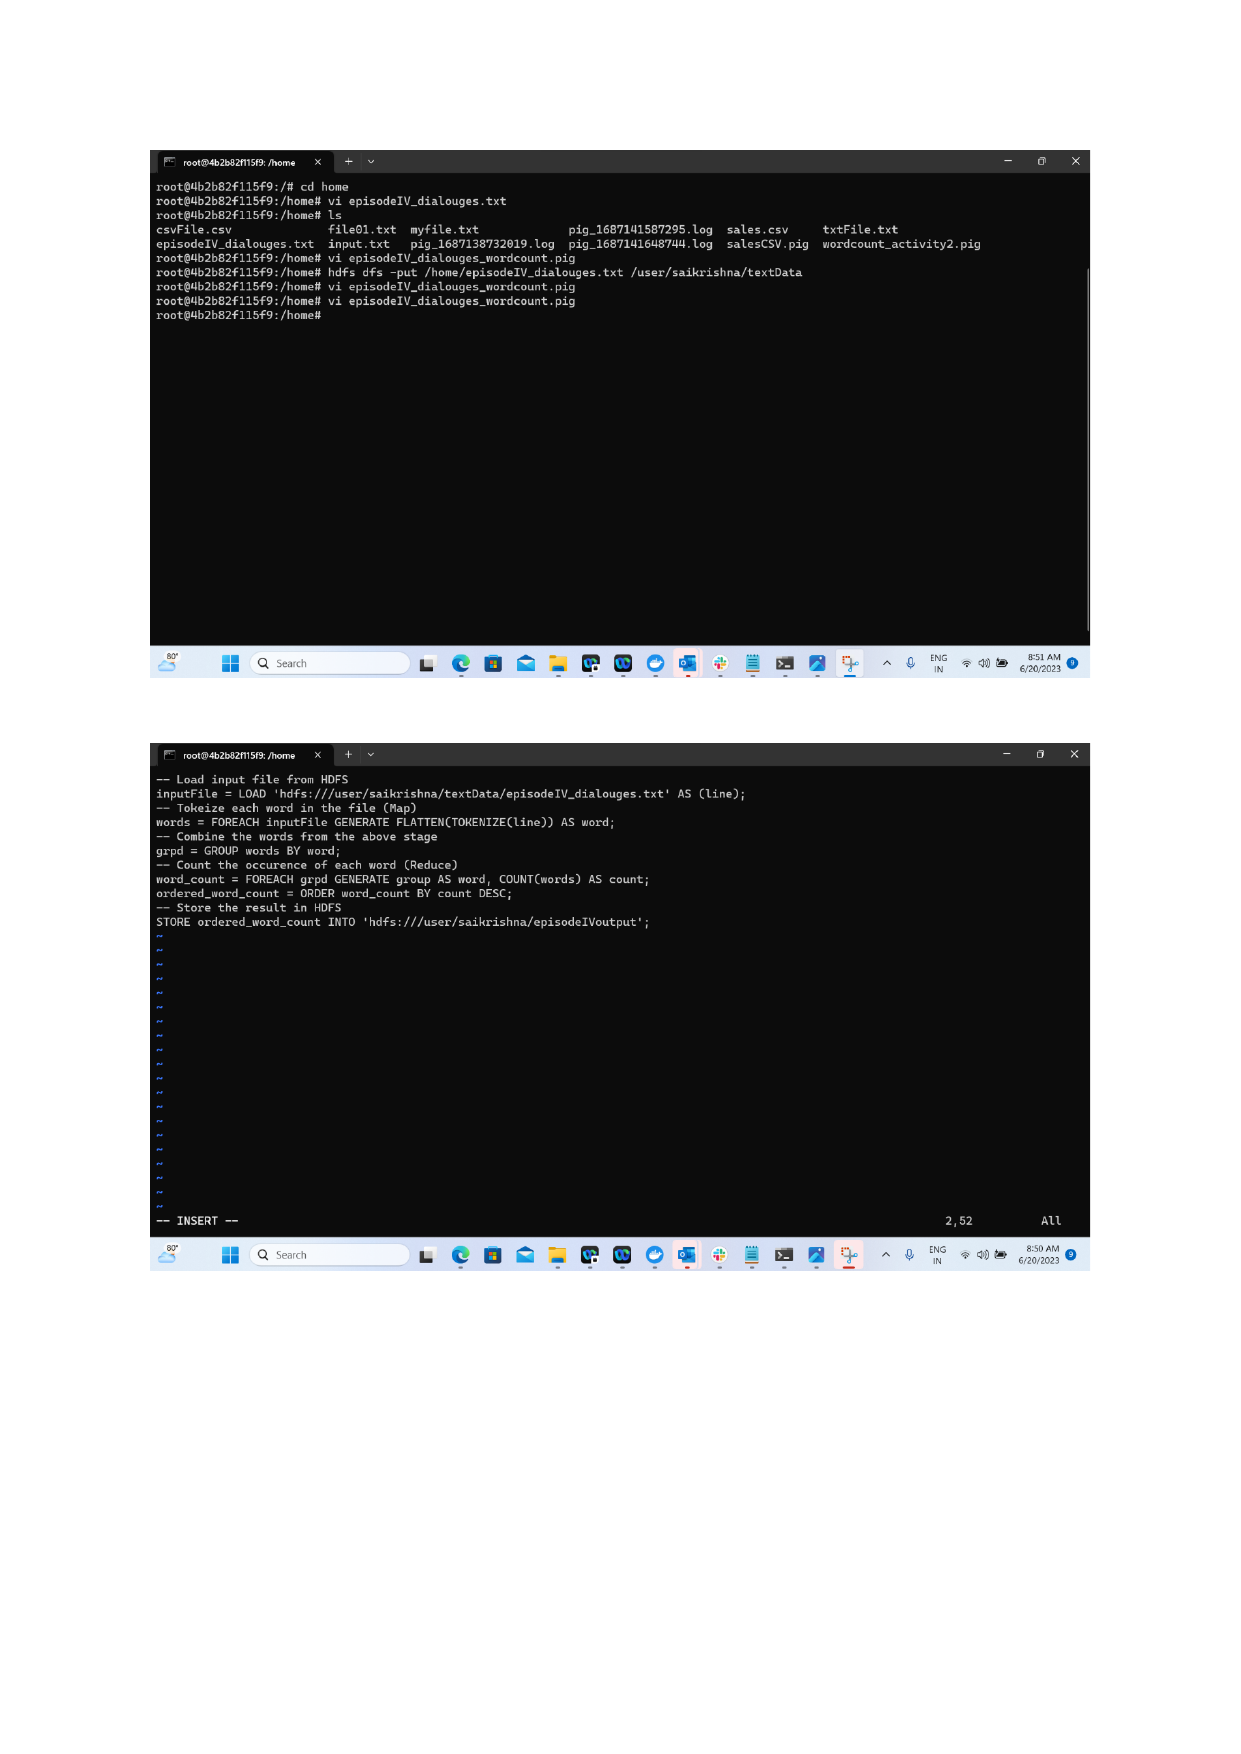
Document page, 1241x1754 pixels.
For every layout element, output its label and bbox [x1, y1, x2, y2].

picture [150, 743, 1091, 1271]
picture [150, 150, 1091, 678]
